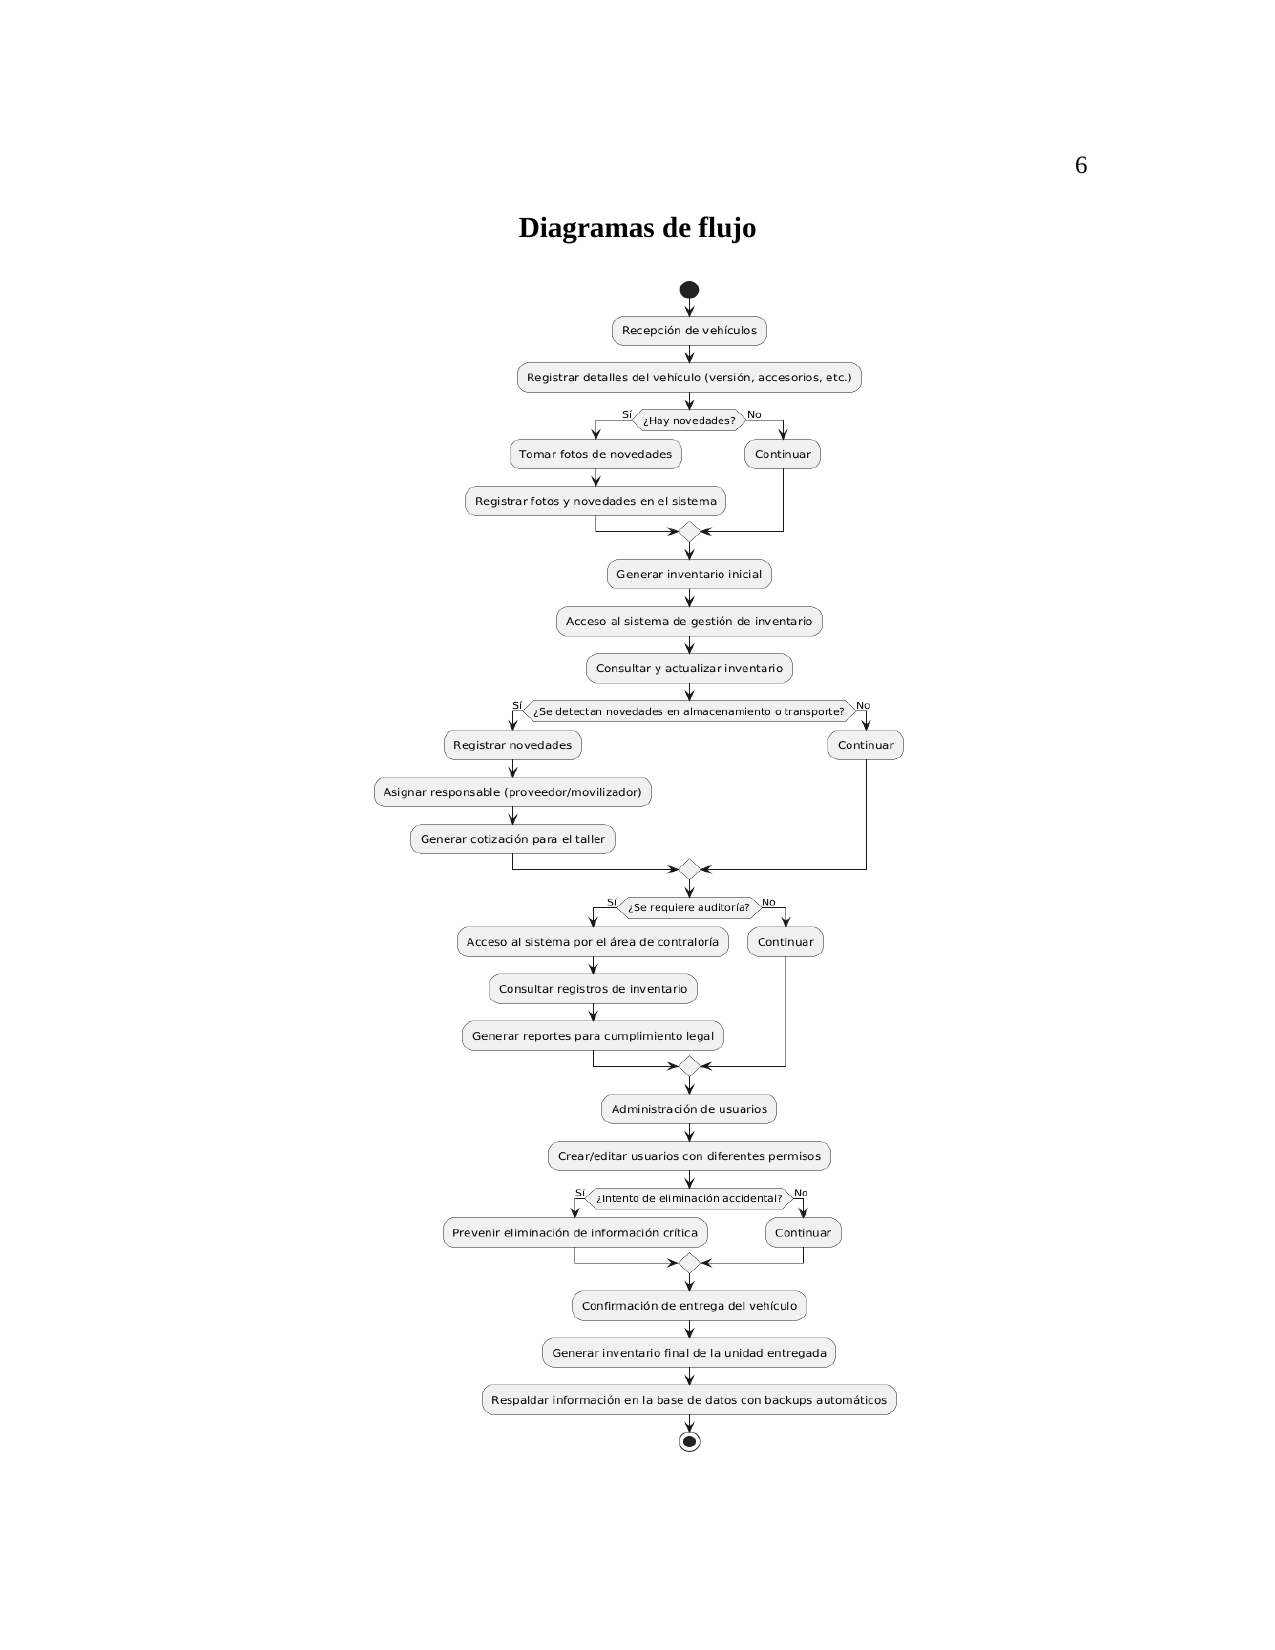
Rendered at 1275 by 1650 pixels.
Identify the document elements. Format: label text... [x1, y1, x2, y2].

picture [363, 272, 912, 1459]
